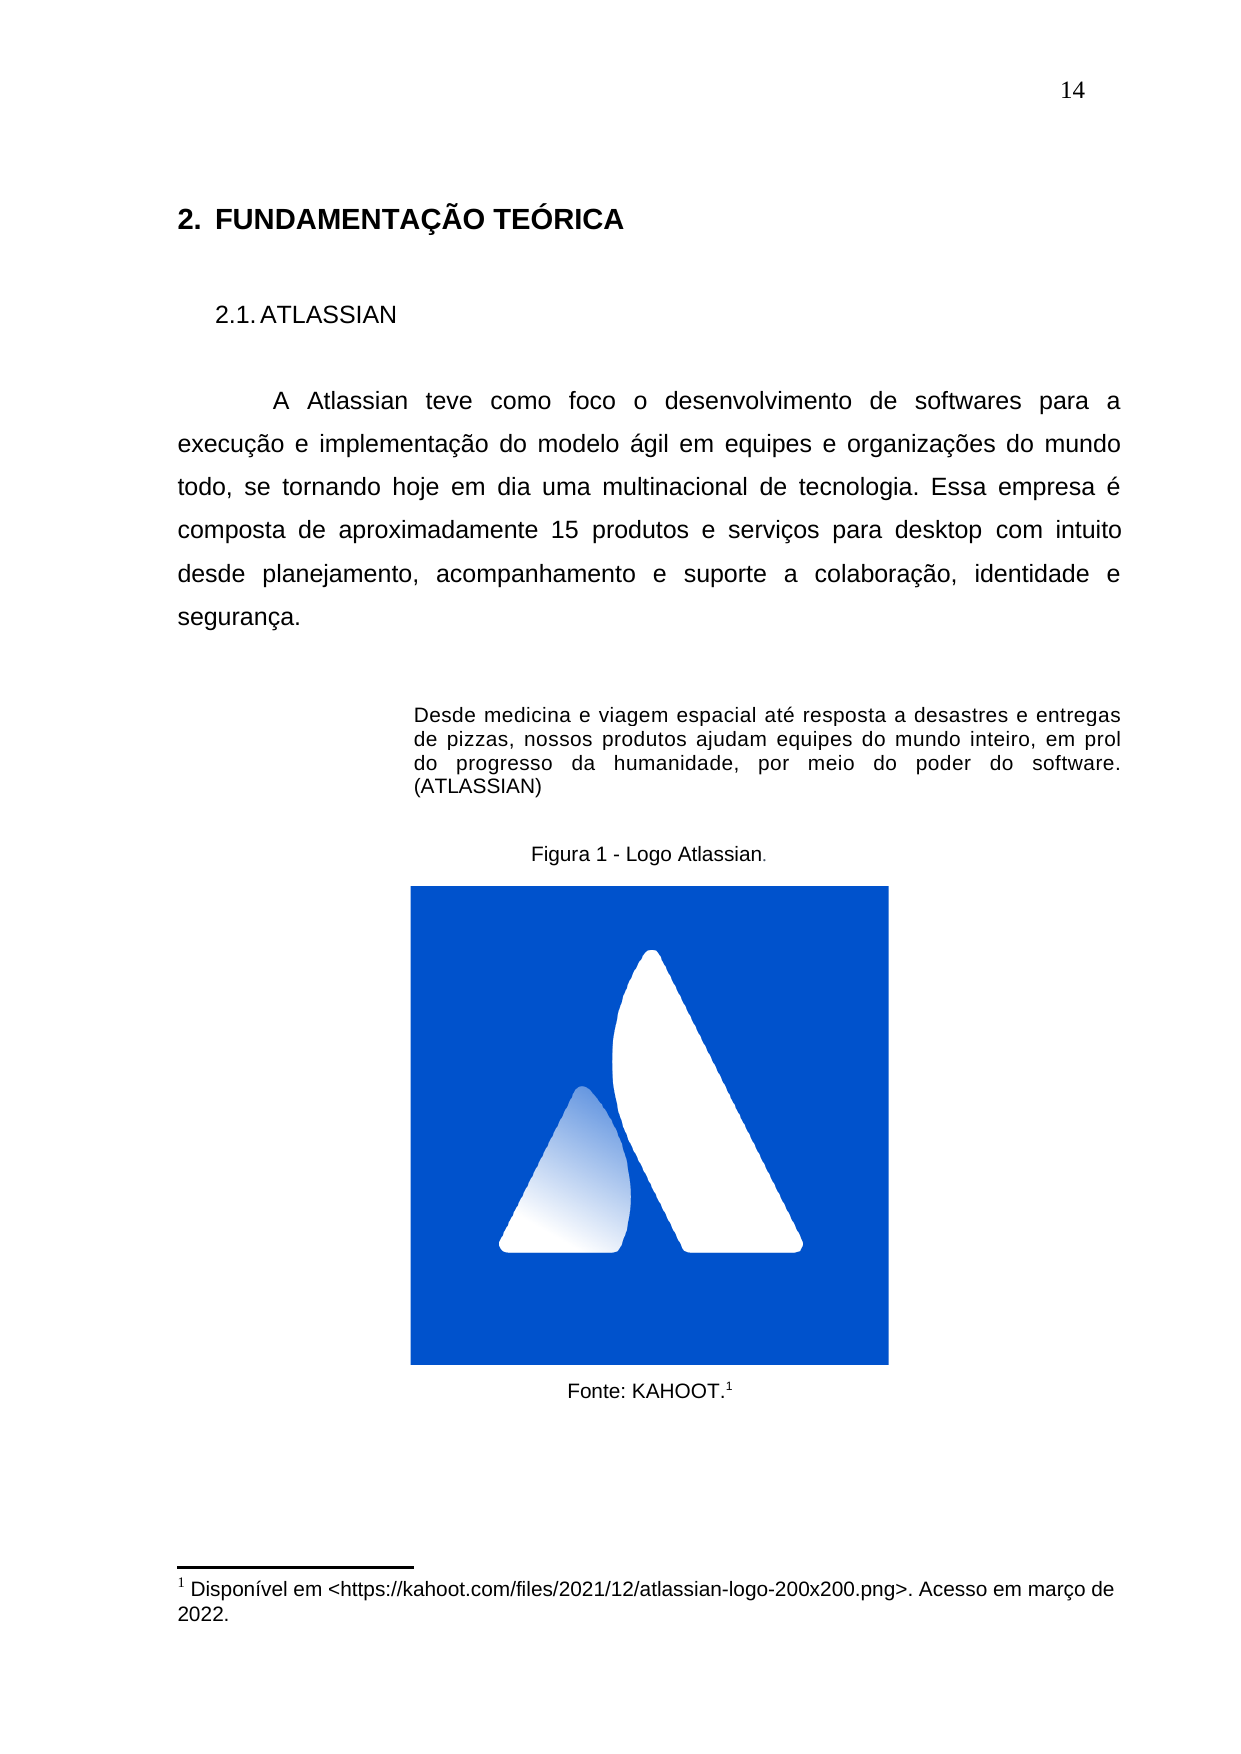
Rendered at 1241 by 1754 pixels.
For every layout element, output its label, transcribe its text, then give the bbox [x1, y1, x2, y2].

subtitle ATLASSIAN [215, 300, 1122, 328]
picture [410, 886, 889, 1365]
text A Atlassian teve como foco o desenvolvimento de softwares para a execução e implementação do modelo ágil em equipes e organizações do mundo todo, se tornando hoje em dia uma multinacional de tecnologia. Essa empresa é composta de aproximadamente 15 produtos e serviços para desktop com intuito desde planejamento, acompanhamento e suporte a colaboração, identidade e segurança. [177, 386, 1122, 630]
text Figura 1 - Logo Atlassian. [177, 841, 1122, 865]
text Desde medicina e viagem espacial até resposta a desastres e entregas de pizzas, nossos produtos ajudam equipes do mundo inteiro, em prol do progresso da humanidade, por meio do poder do software. (ATLASSIAN) [413, 702, 1122, 798]
subtitle FUNDAMENTAÇÃO TEÓRICA [177, 202, 1122, 236]
text Fonte: KAHOOT. [177, 1379, 1122, 1403]
